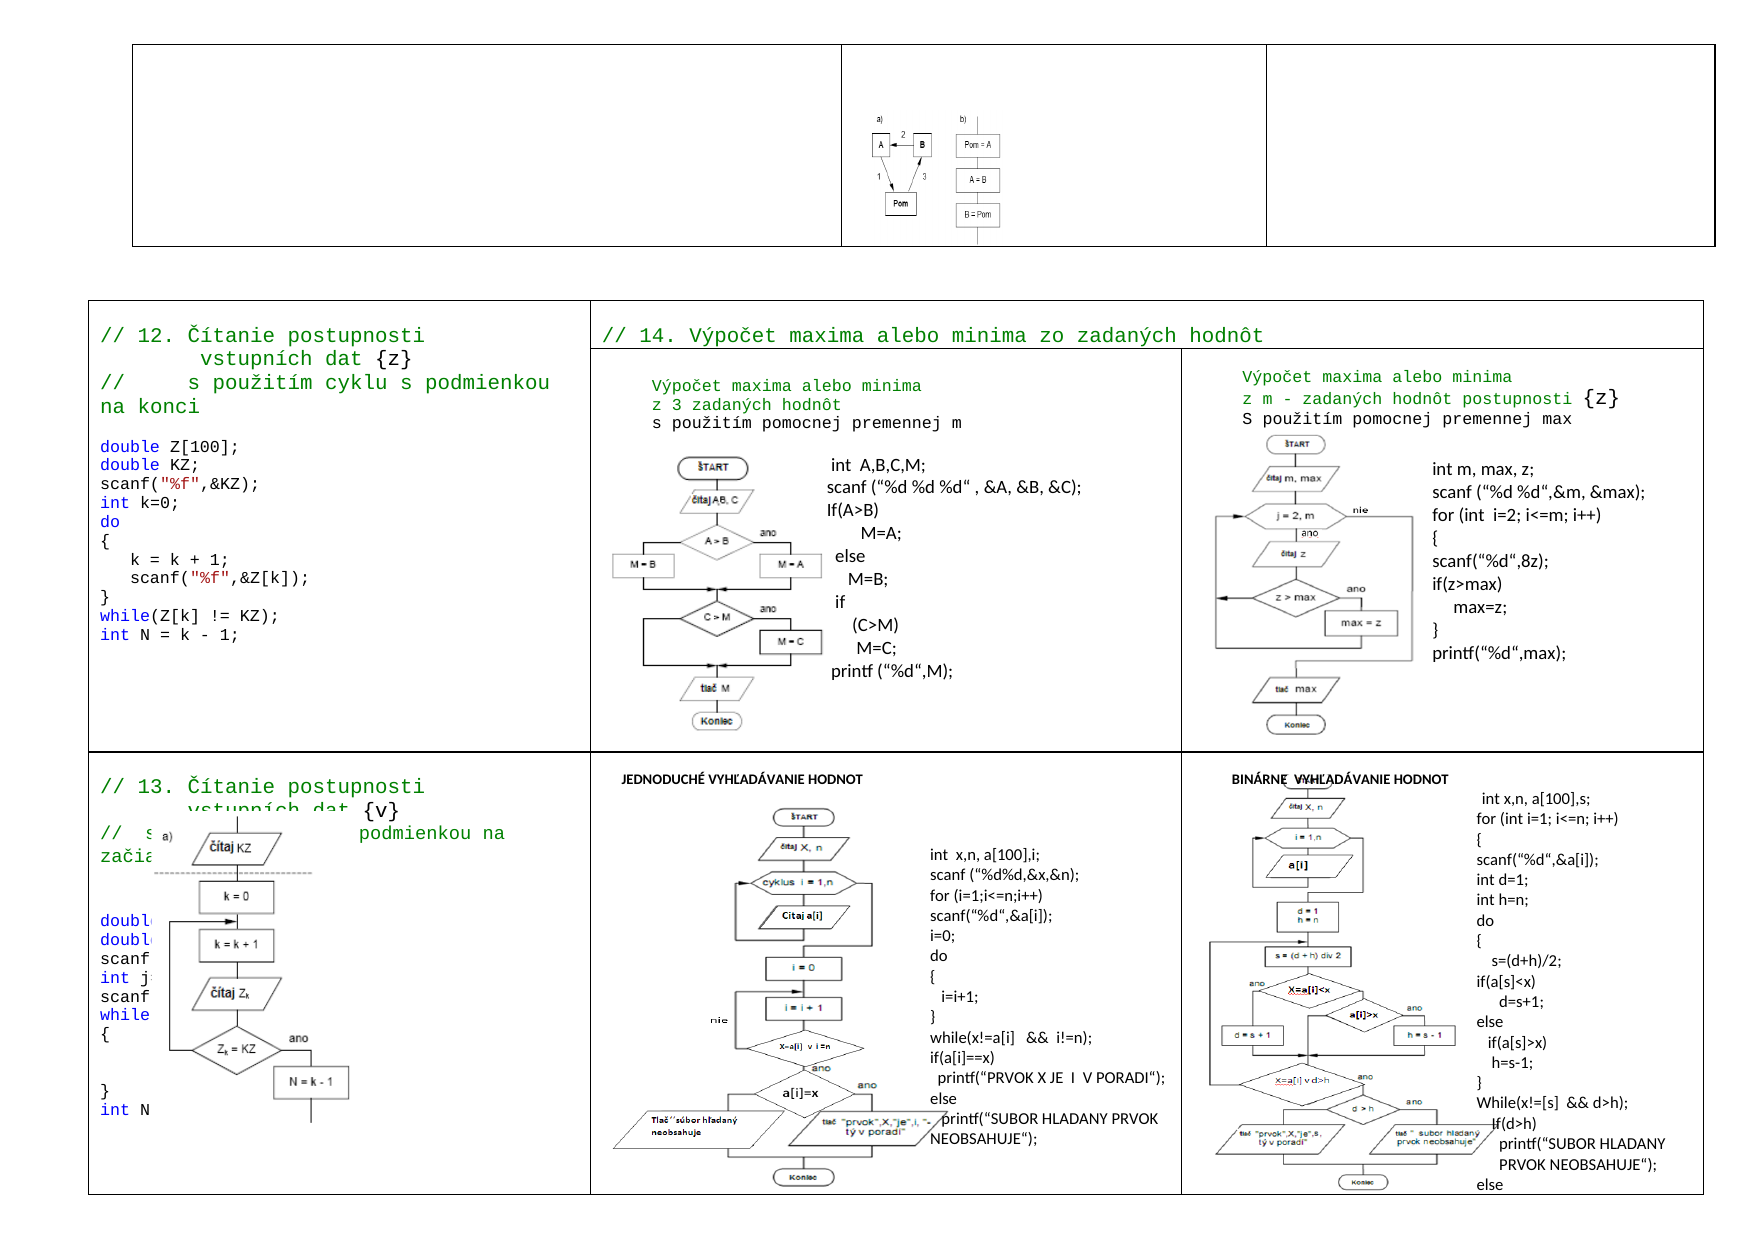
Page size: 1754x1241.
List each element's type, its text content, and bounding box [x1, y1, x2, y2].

table_header // 12. Čítanie postupnosti vstupních dat {z} // s použitím cyklu s podmienkou na konci double Z[100]; double KZ; scanf("%f",&KZ); int k=0; do { k = k + 1; scanf("%f",&Z[k]); } while(Z[k] != KZ); int N = k - 1; [89, 301, 590, 751]
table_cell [1182, 753, 1703, 1194]
table_header // 14. Výpočet maxima alebo minima zo zadaných hodnôt [591, 301, 1703, 348]
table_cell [842, 45, 1266, 246]
picture [151, 811, 354, 1124]
picture [868, 110, 1003, 246]
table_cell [89, 753, 590, 1194]
table_cell Výpočet maxima alebo minima z 3 zadaných hodnôt s použitím pomocnej premennej m int A,B,C,M; scanf (“%d %d %d“ , &A, &B, &C); If(A>B) M=A; else M=B; if (C>M) M=C; printf (“%d“,M); [591, 349, 1181, 751]
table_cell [133, 45, 841, 246]
table_cell Výpočet maxima alebo minima z m - zadaných hodnôt postupnosti {z} S použitím pomocnej premennej max int m, max, z; scanf (“%d %d“,&m, &max); for (int i=2; i<=m; i++) { scanf(“%d“,8z); if(z>max) max=z; } printf(“%d“,max); [1182, 349, 1703, 751]
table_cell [591, 753, 1181, 1194]
